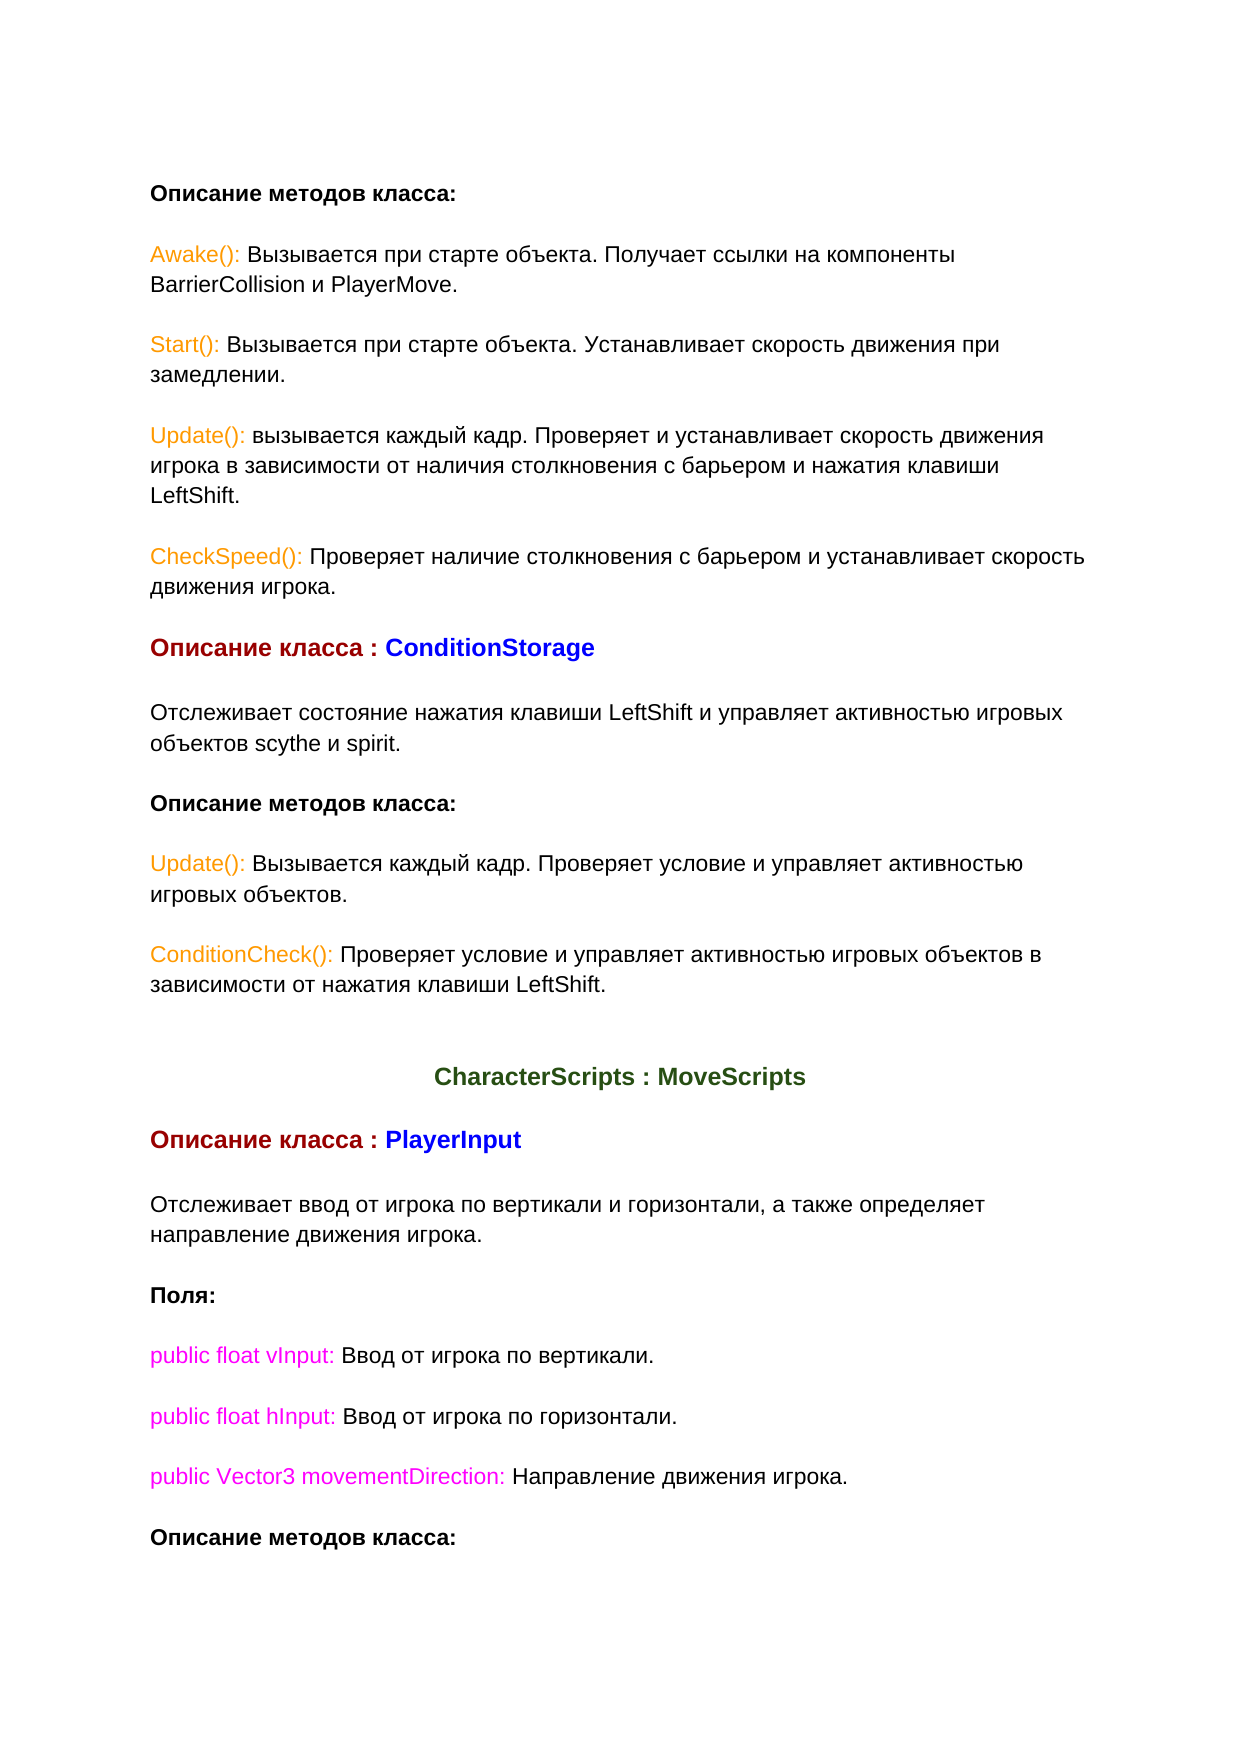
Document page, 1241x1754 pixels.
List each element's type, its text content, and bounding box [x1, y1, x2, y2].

text CheckSpeed(): Проверяет наличие столкновения с барьером и устанавливает скорость движения игрока. [150, 543, 1090, 599]
text public float vInput: Ввод от игрока по вертикали. [150, 1342, 1090, 1368]
text ConditionCheck(): Проверяет условие и управляет активностью игровых объектов в зависимости от нажатия клавиши LeftShift. [150, 941, 1090, 998]
text Start(): Вызывается при старте объекта. Устанавливает скорость движения при замедлении. [150, 331, 1090, 388]
text public Vector3 movementDirection: Направление движения игрока. [150, 1463, 1090, 1489]
text Поля: [150, 1282, 1090, 1308]
text Описание методов класса: [150, 180, 1090, 207]
text public float hInput: Ввод от игрока по горизонтали. [150, 1403, 1090, 1429]
text Описание класса : PlayerInput [150, 1125, 1090, 1154]
text Awake(): Вызывается при старте объекта. Получает ссылки на компоненты BarrierCollision и PlayerMove. [150, 241, 1090, 297]
text Описание класса : ConditionStorage [150, 633, 1090, 662]
text Описание методов класса: [150, 1523, 1090, 1550]
text Отслеживает состояние нажатия клавиши LeftShift и управляет активностью игровых объектов scythe и spirit. [150, 699, 1090, 756]
text CharacterScripts : MoveScripts [150, 1062, 1090, 1091]
text Update(): вызывается каждый кадр. Проверяет и устанавливает скорость движения игрока в зависимости от наличия столкновения с барьером и нажатия клавиши LeftShift. [150, 422, 1090, 509]
text Отслеживает ввод от игрока по вертикали и горизонтали, а также определяет направление движения игрока. [150, 1191, 1090, 1248]
text Описание методов класса: [150, 790, 1090, 816]
text Update(): Вызывается каждый кадр. Проверяет условие и управляет активностью игровых объектов. [150, 850, 1090, 907]
